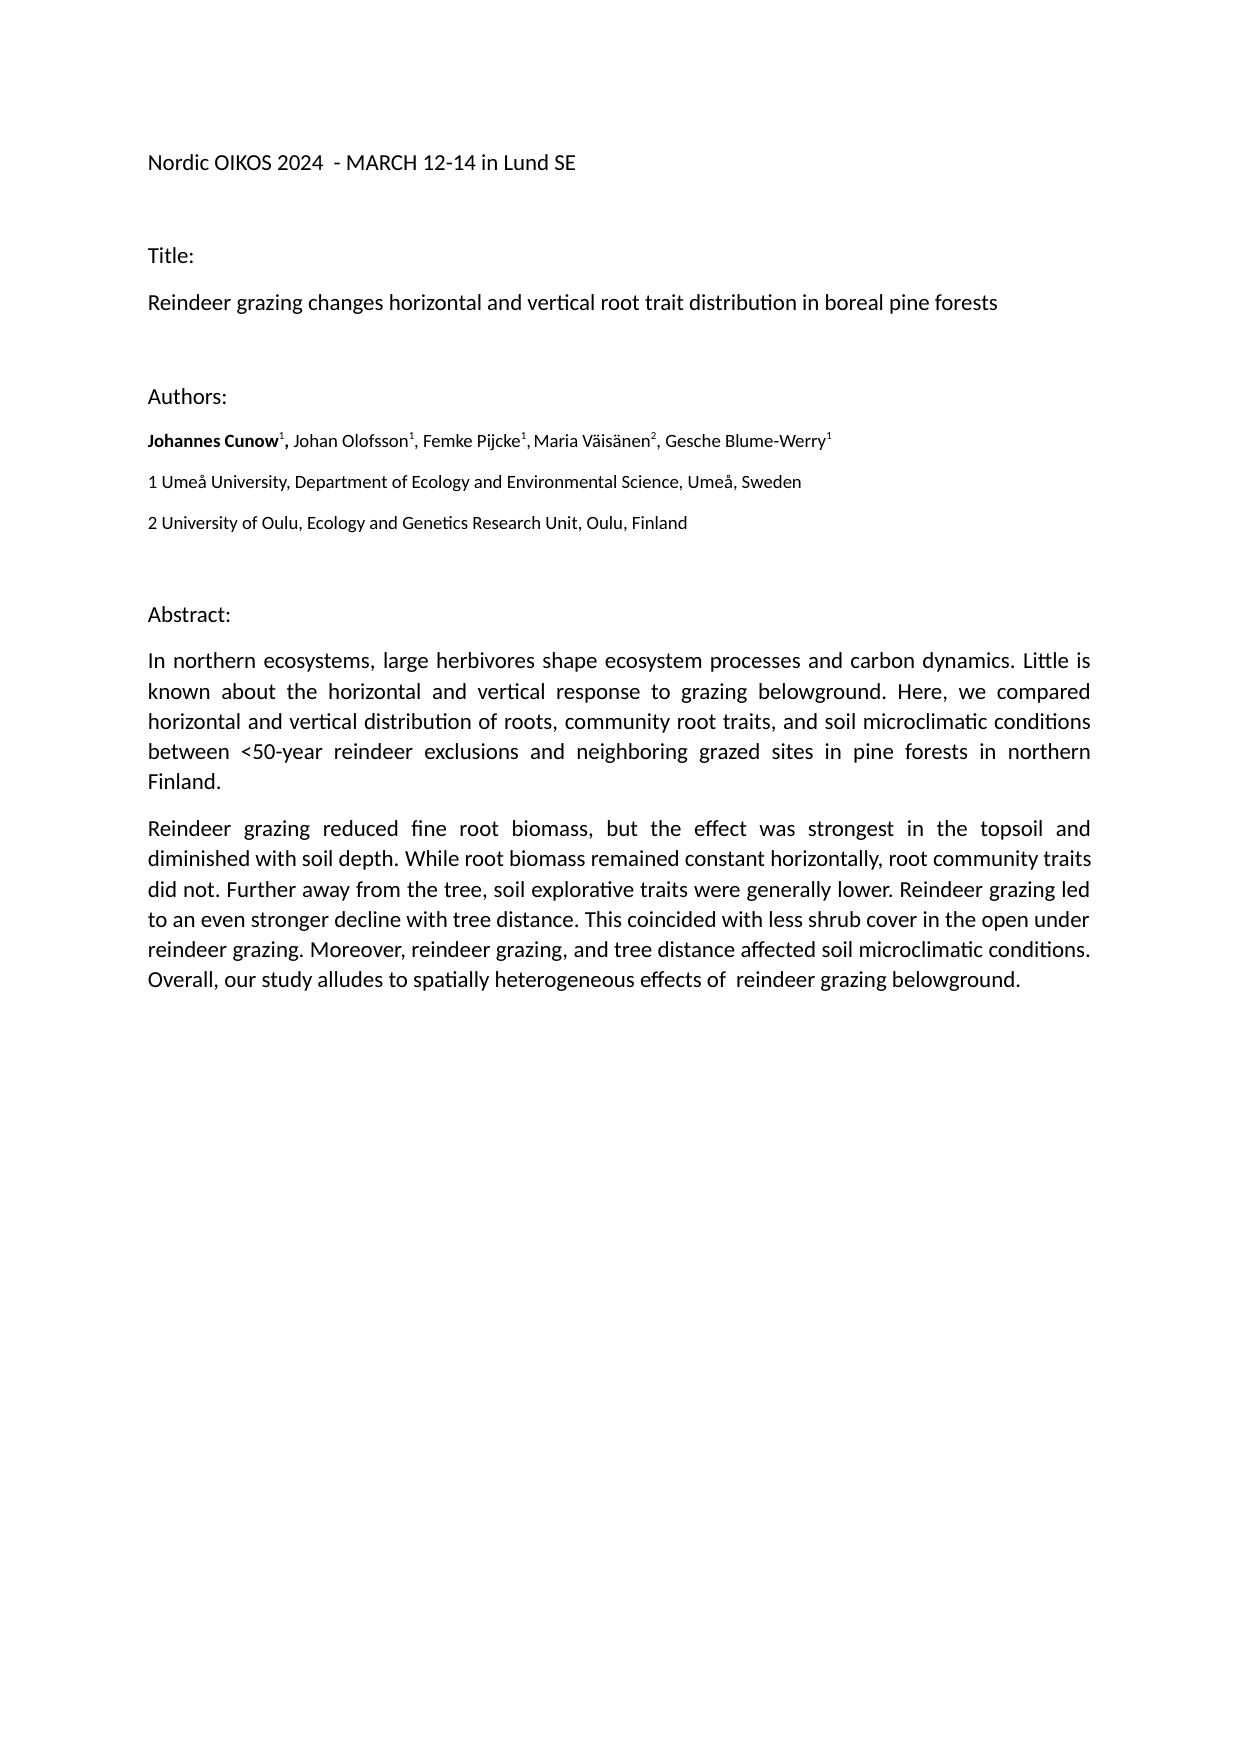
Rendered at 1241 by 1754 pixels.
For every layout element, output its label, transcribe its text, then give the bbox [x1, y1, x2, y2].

text Johannes Cunow1, Johan Olofsson1, Femke Pijcke1, Maria Väisänen2, Gesche Blume-Werry1 [148, 429, 1093, 452]
text Nordic OIKOS 2024 - MARCH 12-14 in Lund SE [148, 148, 1093, 176]
text Reindeer grazing changes horizontal and vertical root trait distribution in boreal pine forests [148, 288, 1093, 316]
text Abstract: [148, 600, 1093, 628]
text 1 Umeå University, Department of Ecology and Environmental Science, Umeå, Sweden [148, 470, 1093, 493]
text Reindeer grazing reduced fine root biomass, but the effect was strongest in the topsoil and diminished with soil depth. While root biomass remained constant horizontally, root community traits did not. Further away from the tree, soil explorative traits were generally lower. Reindeer grazing led to an even stronger decline with tree distance. This coincided with less shrub cover in the open under reindeer grazing. Moreover, reindeer grazing, and tree distance affected soil microclimatic conditions. Overall, our study alludes to spatially heterogeneous effects of reindeer grazing belowground. [148, 814, 1093, 993]
text 2 University of Oulu, Ecology and Genetics Research Unit, Oulu, Finland [148, 512, 1093, 534]
text Title: [148, 241, 1093, 269]
text Authors: [148, 382, 1093, 410]
text In northern ecosystems, large herbivores shape ecosystem processes and carbon dynamics. Little is known about the horizontal and vertical response to grazing belowground. Here, we compared horizontal and vertical distribution of roots, community root traits, and soil microclimatic conditions between <50-year reindeer exclusions and neighboring grazed sites in pine forests in northern Finland. [148, 647, 1093, 796]
